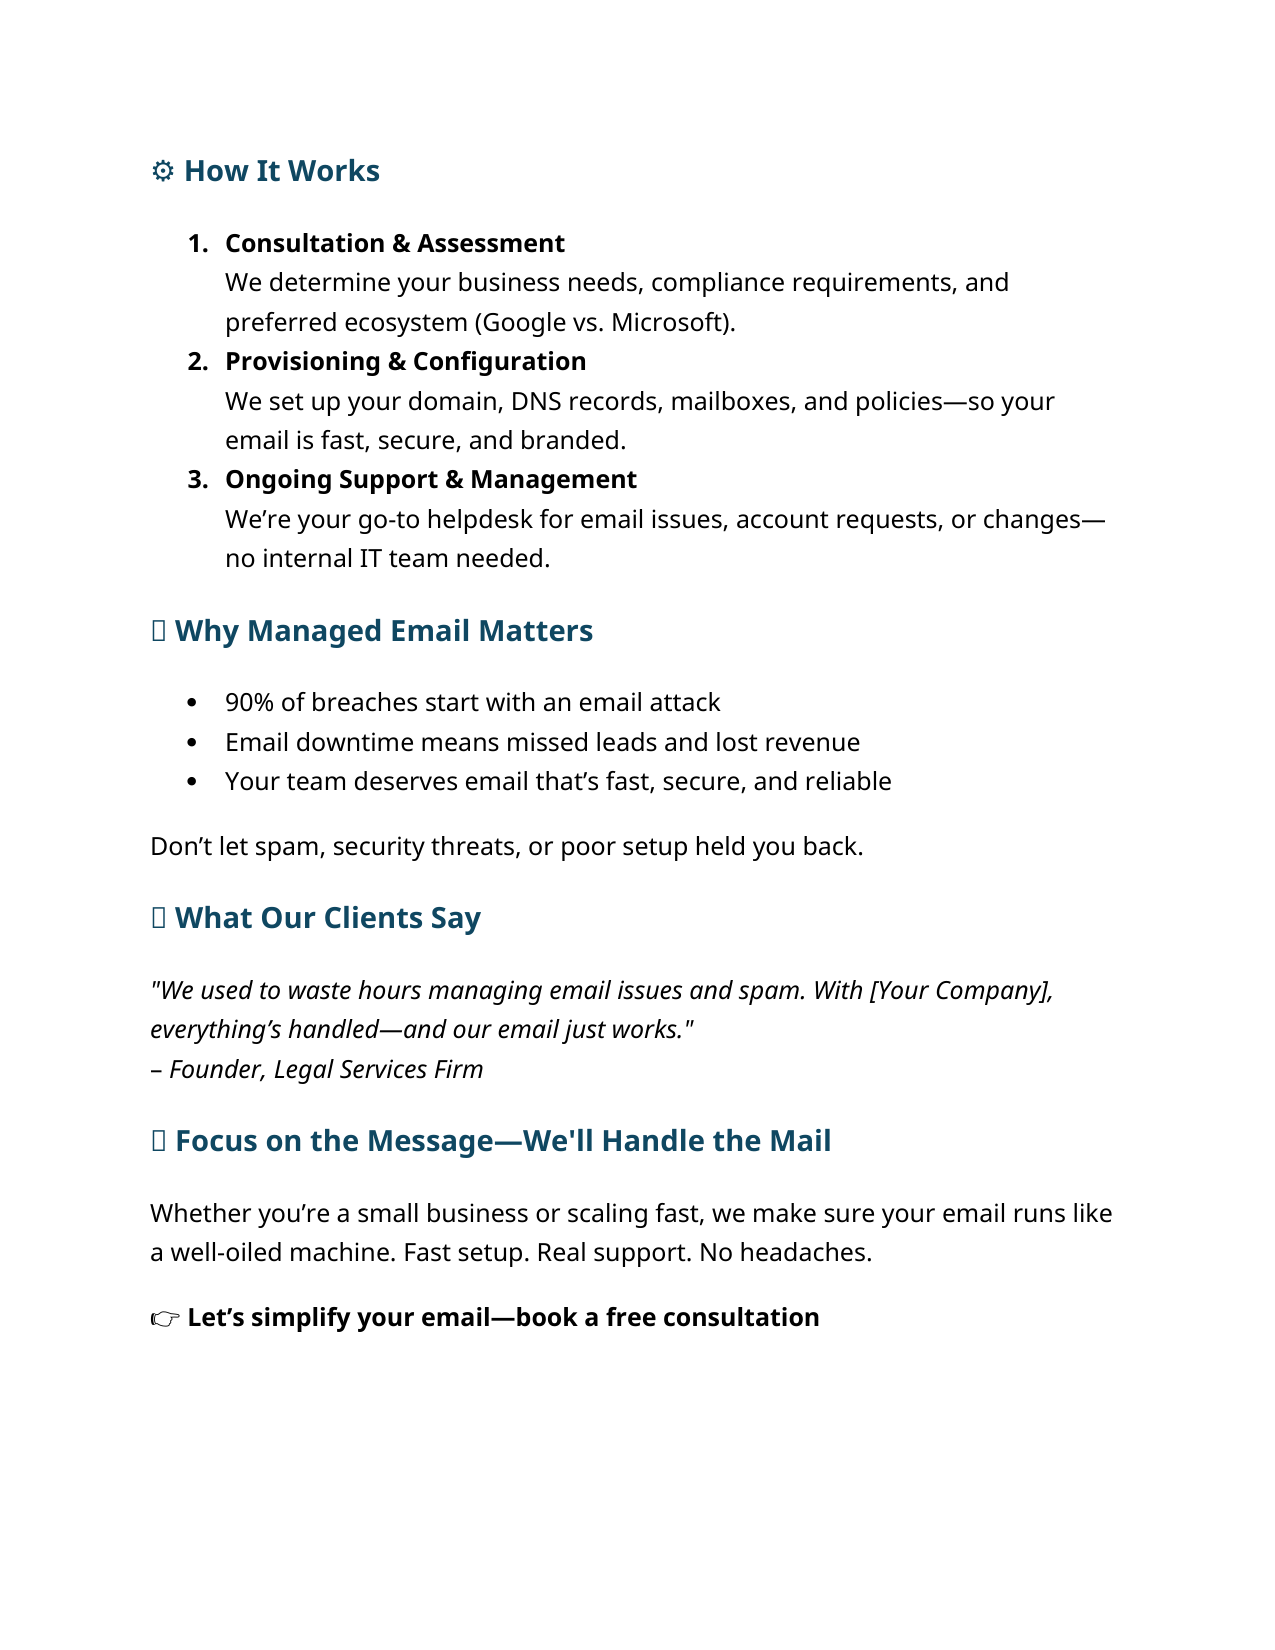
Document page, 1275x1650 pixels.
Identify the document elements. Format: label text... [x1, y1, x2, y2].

subtitle 🔐 Why Managed Email Matters [150, 610, 1125, 649]
list Ongoing Support & Management [187, 462, 1125, 496]
subtitle 📨 Focus on the Message—We'll Handle the Mail [150, 1120, 1125, 1160]
subtitle ⚙️ How It Works [150, 150, 1125, 190]
list We determine your business needs, compliance requirements, and preferred ecosystem (Google vs. Microsoft). [225, 265, 1125, 338]
text "We used to waste hours managing email issues and spam. With [Your Company], everything’s handled—and our email just works." – Founder, Legal Services Firm [150, 972, 1125, 1085]
list Provisioning & Configuration [187, 344, 1125, 378]
list Your team deserves email that’s fast, secure, and reliable [187, 764, 1125, 798]
list Email downtime means missed leads and lost revenue [187, 724, 1125, 758]
text 👉 Let’s simplify your email—book a free consultation [150, 1299, 1125, 1333]
list Consultation & Assessment [187, 225, 1125, 259]
list We set up your domain, DNS records, mailboxes, and policies—so your email is fast, secure, and branded. [225, 383, 1125, 457]
subtitle 💬 What Our Clients Say [150, 897, 1125, 937]
list 90% of breaches start with an email attack [187, 685, 1125, 719]
text Whether you’re a small business or scaling fast, we make sure your email runs like a well-oiled machine. Fast setup. Real support. No headaches. [150, 1195, 1125, 1269]
list We’re your go-to helpdesk for email issues, account requests, or changes—no internal IT team needed. [225, 502, 1125, 575]
text Don’t let spam, security threats, or poor setup held you back. [150, 828, 1125, 862]
